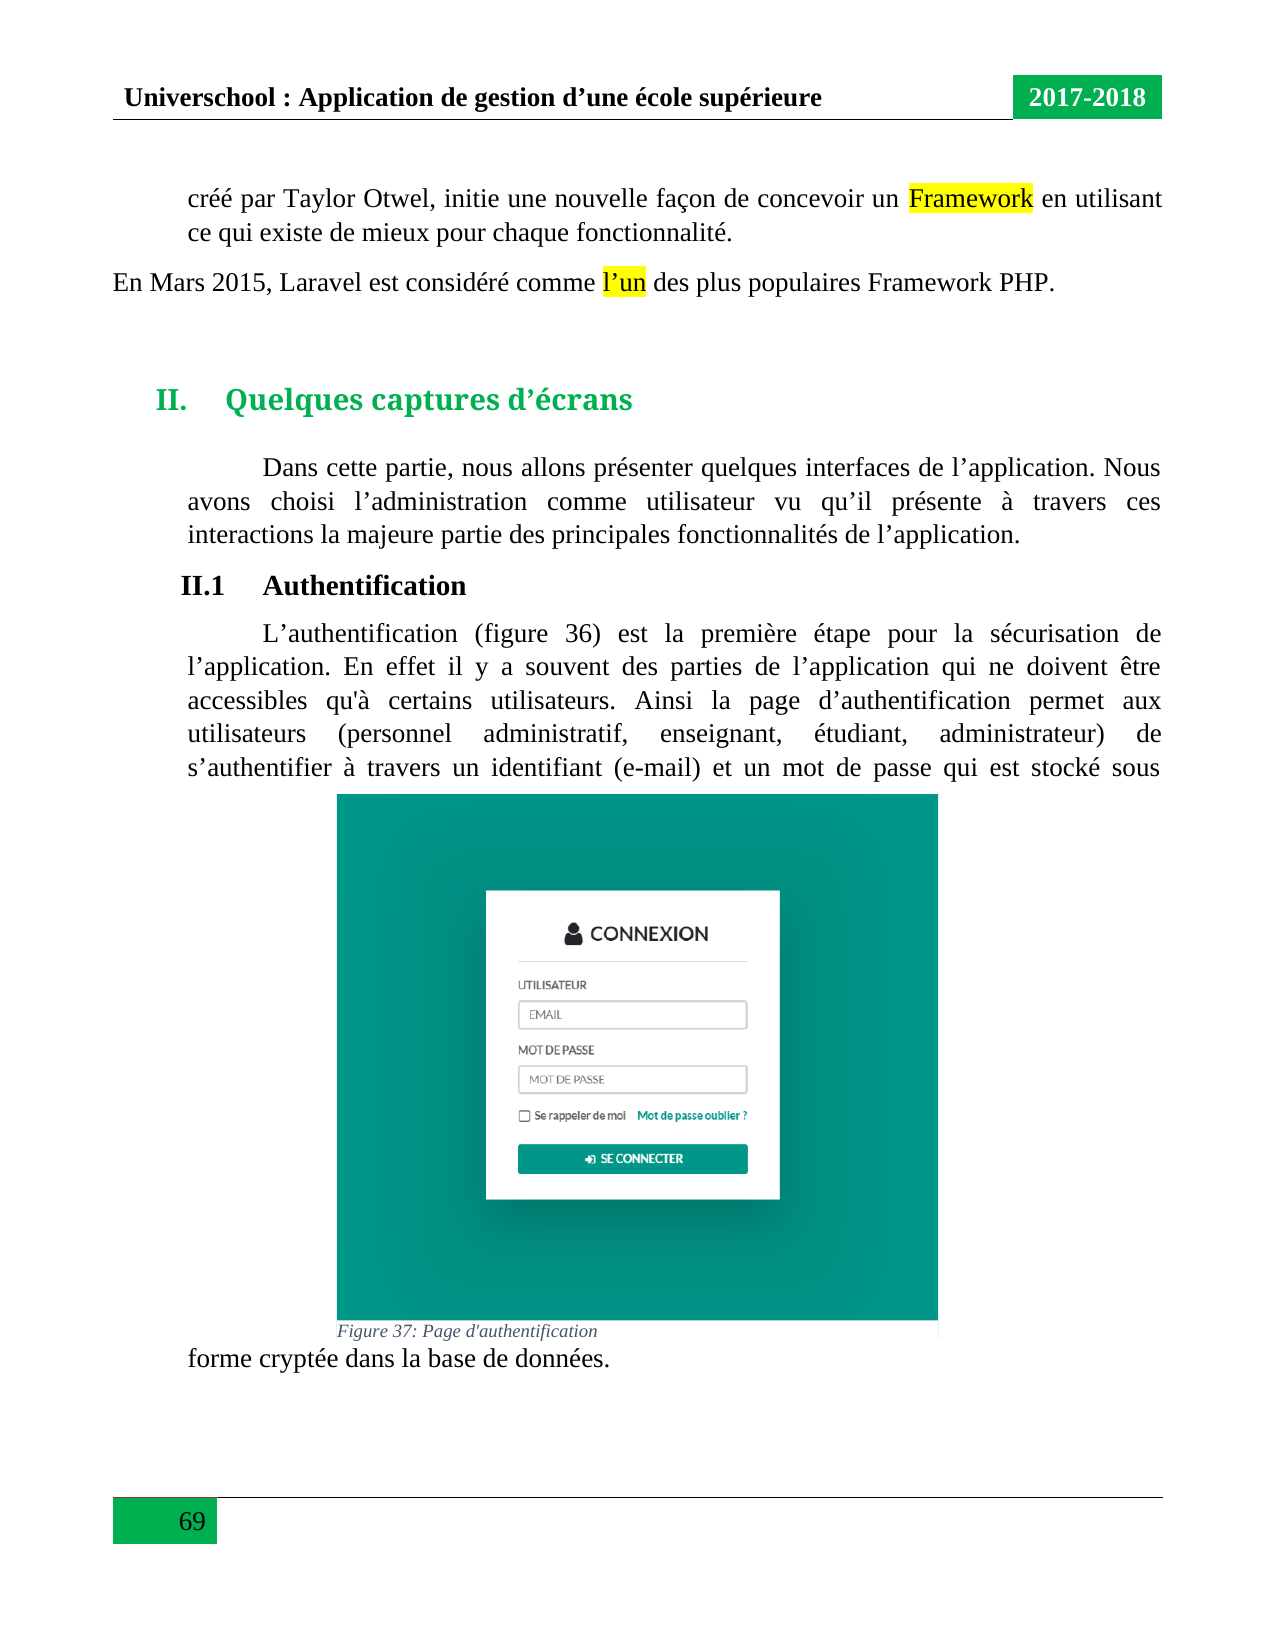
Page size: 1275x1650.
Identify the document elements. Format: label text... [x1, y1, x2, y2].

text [187, 182, 1162, 247]
text Dans cette partie, nous allons présenter quelques interfaces de l’application. Nous avons choisi l’administration comme utilisateur vu qu’il présente à travers ces interactions la majeure partie des principales fonctionnalités de l’application. [187, 451, 1162, 549]
text En Mars 2015, Laravel est considéré comme l’un des plus populaires Framework PHP. [646, 266, 1162, 297]
subtitle Quelques captures d’écrans [187, 379, 1162, 419]
subtitle Authentification [225, 568, 1162, 602]
picture [336, 794, 939, 1320]
text En Mars 2015, Laravel est considéré comme l’un des plus populaires Framework PHP. [112, 266, 603, 297]
